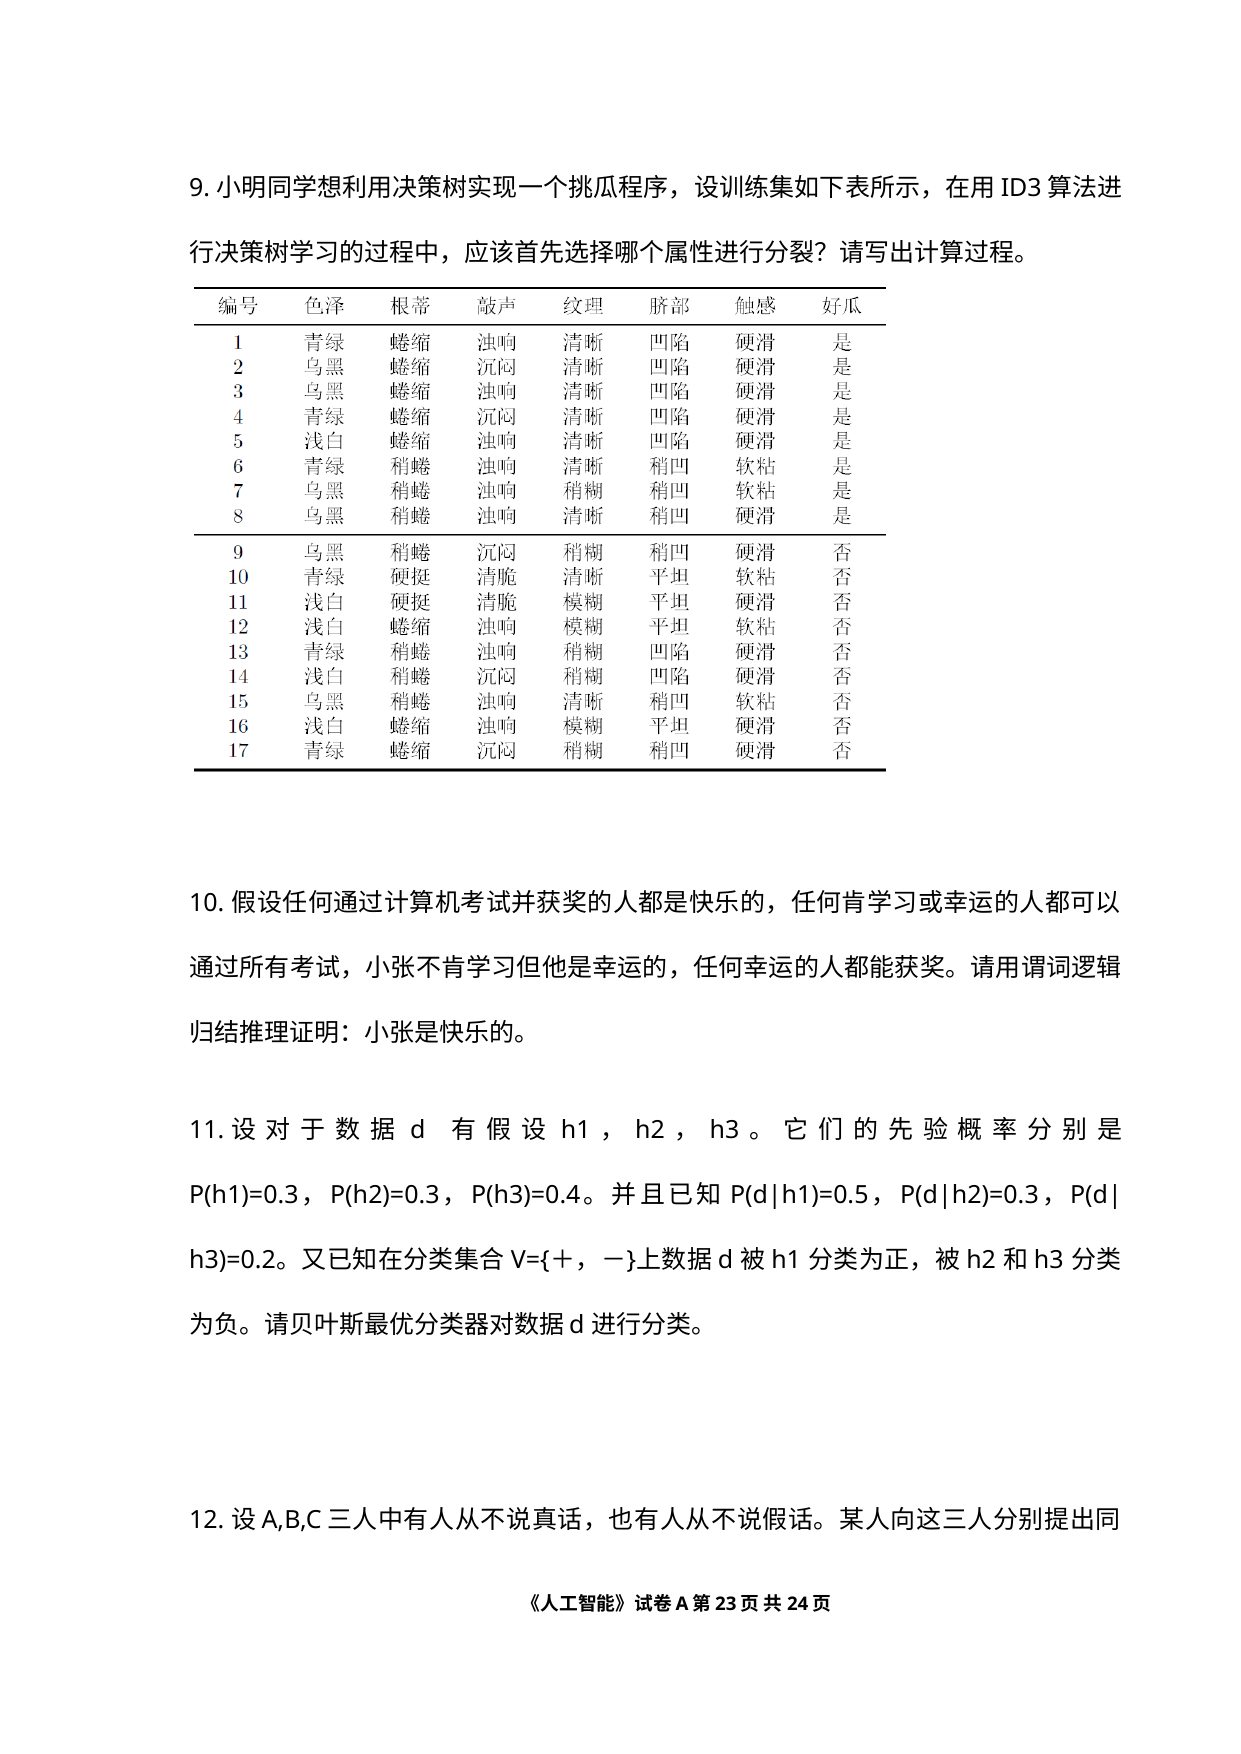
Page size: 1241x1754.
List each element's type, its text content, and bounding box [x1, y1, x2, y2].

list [189, 1486, 1122, 1551]
text 9. 小明同学想利用决策树实现一个挑瓜程序，设训练集如下表所示，在用ID3算法进行决策树学习的过程中，应该首先选择哪个属性进行分裂？请写出计算过程。 [189, 153, 1122, 283]
text 10. 假设任何通过计算机考试并获奖的人都是快乐的，任何肯学习或幸运的人都可以通过所有考试，小张不肯学习但他是幸运的，任何幸运的人都能获奖。请用谓词逻辑归结推理证明：小张是快乐的。 [189, 868, 1122, 1063]
picture [188, 283, 893, 777]
list 设对于数据d 有假设h1，h2，h3。它们的先验概率分别是P(h1)=0.3，P(h2)=0.3，P(h3)=0.4。并且已知P(d|h1)=0.5，P(d|h2)=0.3，P(d|h3)=0.2。又已知在分类集合V={＋，－}上数据d 被h1 分类为正，被h2 和h3 分类为负。请贝叶斯最优分类器对数据d 进行分类。 [189, 1096, 1122, 1356]
